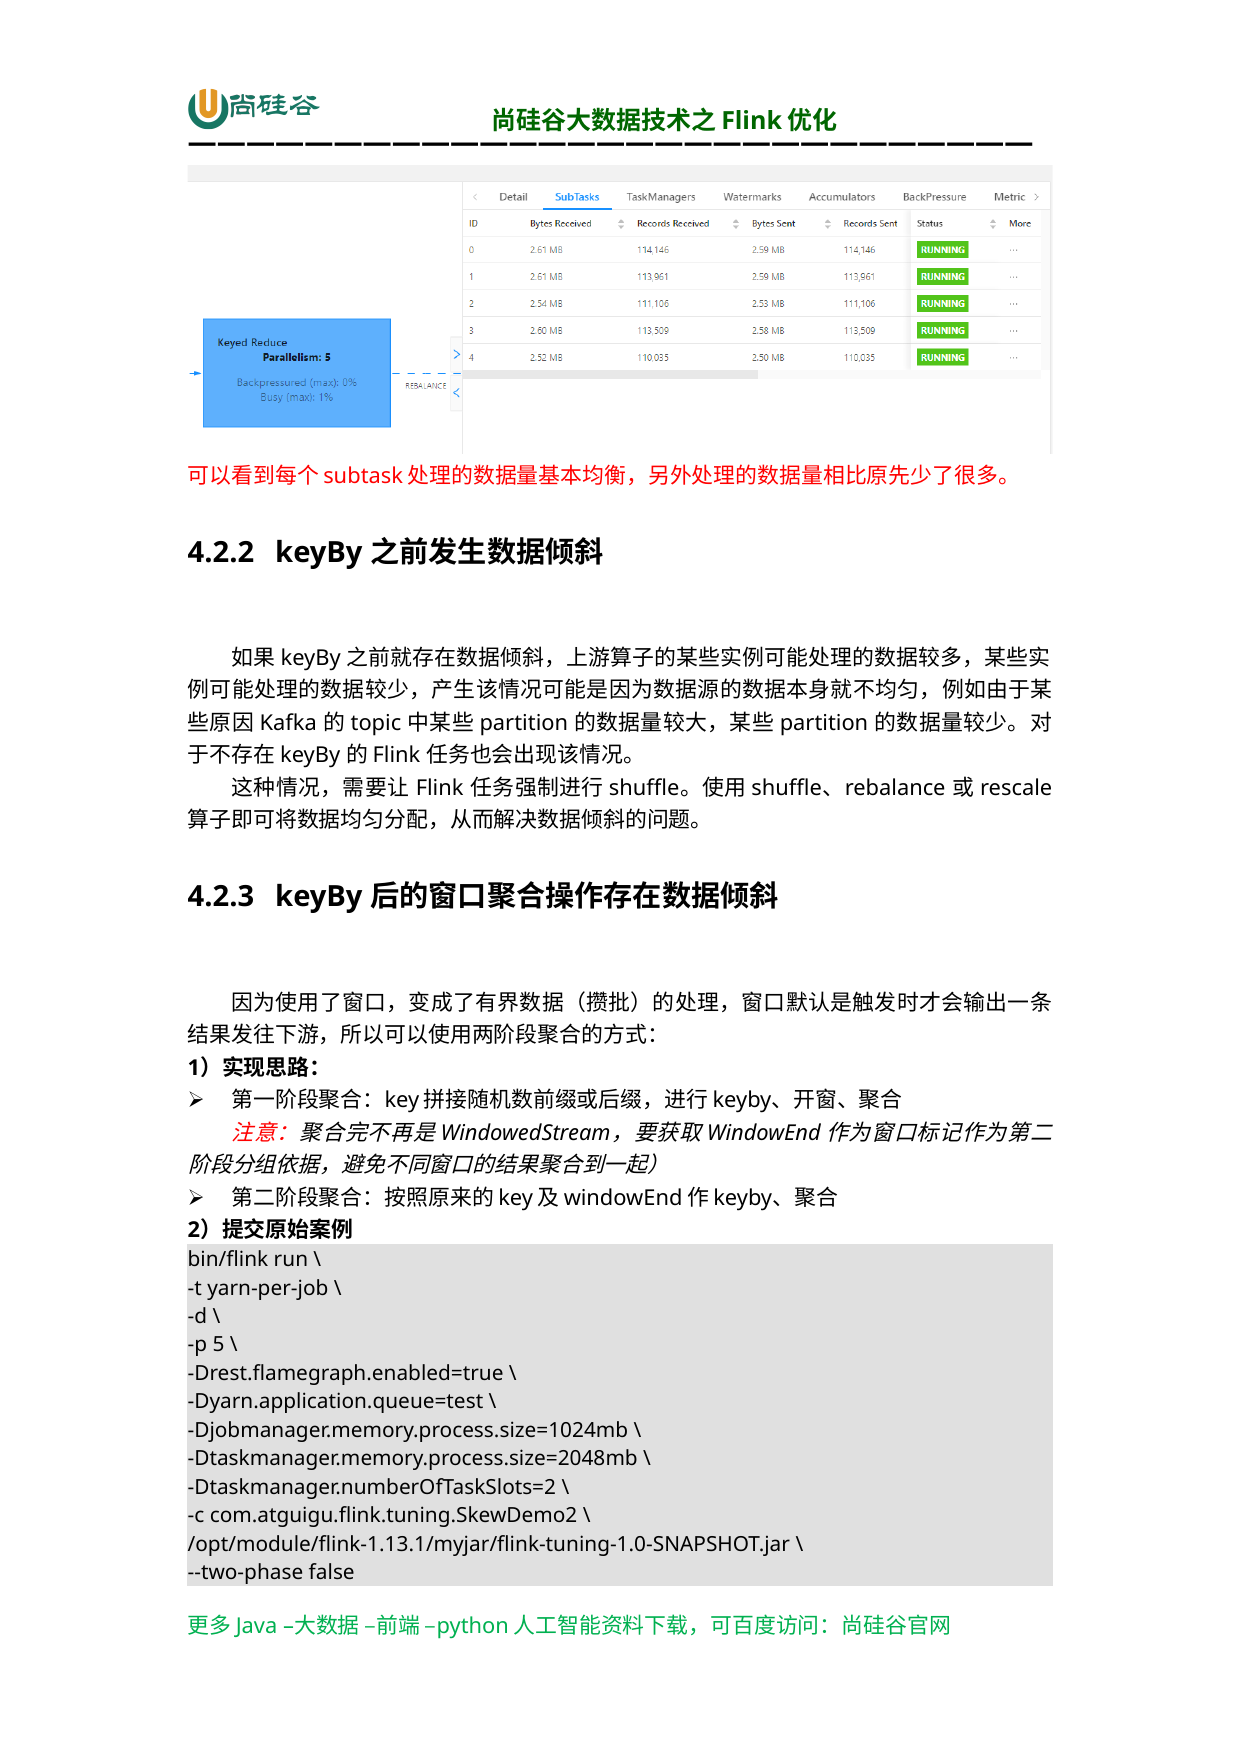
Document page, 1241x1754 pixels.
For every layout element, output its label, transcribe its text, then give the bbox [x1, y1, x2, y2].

text 如果 keyBy 之前就存在数据倾斜，上游算子的某些实例可能处理的数据较多，某些实例可能处理的数据较少，产生该情况可能是因为数据源的数据本身就不均匀，例如由于某些原因 Kafka 的 topic 中某些 partition 的数据量较大，某些 partition 的数据量较少。对于不存在 keyBy 的 Flink 任务也会出现该情况。 [187, 639, 1053, 769]
text -Dtaskmanager.numberOfTaskSlots=2 \ [187, 1472, 1053, 1500]
text -p 5 \ [187, 1329, 1053, 1358]
subtitle keyBy 之前发生数据倾斜 [187, 517, 1053, 582]
text -Dyarn.application.queue=test \ [187, 1386, 1053, 1415]
text -t yarn-per-job \ [187, 1273, 1053, 1301]
text /opt/module/flink-1.13.1/myjar/flink-tuning-1.0-SNAPSHOT.jar \ [187, 1529, 1053, 1557]
text -Djobmanager.memory.process.size=1024mb \ [187, 1415, 1053, 1443]
text 因为使用了窗口，变成了有界数据（攒批）的处理，窗口默认是触发时才会输出一条结果发往下游，所以可以使用两阶段聚合的方式： [187, 984, 1053, 1049]
subtitle keyBy 后的窗口聚合操作存在数据倾斜 [187, 862, 1053, 927]
picture [187, 88, 321, 130]
text -Drest.flamegraph.enabled=true \ [187, 1358, 1053, 1386]
text 2）提交原始案例 [187, 1212, 1053, 1244]
text -c com.atguigu.flink.tuning.SkewDemo2 \ [187, 1500, 1053, 1529]
text 1）实现思路： [187, 1049, 1053, 1082]
picture [187, 165, 1053, 454]
text --two-phase false [187, 1557, 1053, 1586]
text bin/flink run \ [187, 1244, 1053, 1273]
list 可以看到每个subtask处理的数据量基本均衡，另外处理的数据量相比原先少了很多。 [187, 457, 1053, 490]
text -d \ [187, 1301, 1053, 1329]
list 第二阶段聚合：按照原来的key及windowEnd作keyby、聚合 [187, 1179, 1053, 1212]
text -Dtaskmanager.memory.process.size=2048mb \ [187, 1443, 1053, 1472]
text 这种情况，需要让 Flink 任务强制进行shuffle。使用shuffle、rebalance 或 rescale算子即可将数据均匀分配，从而解决数据倾斜的问题。 [187, 769, 1053, 834]
text 注意：聚合完不再是WindowedStream，要获取WindowEnd作为窗口标记作为第二阶段分组依据，避免不同窗口的结果聚合到一起） [188, 1114, 1053, 1179]
list 第一阶段聚合：key拼接随机数前缀或后缀，进行keyby、开窗、聚合 [187, 1082, 1053, 1114]
